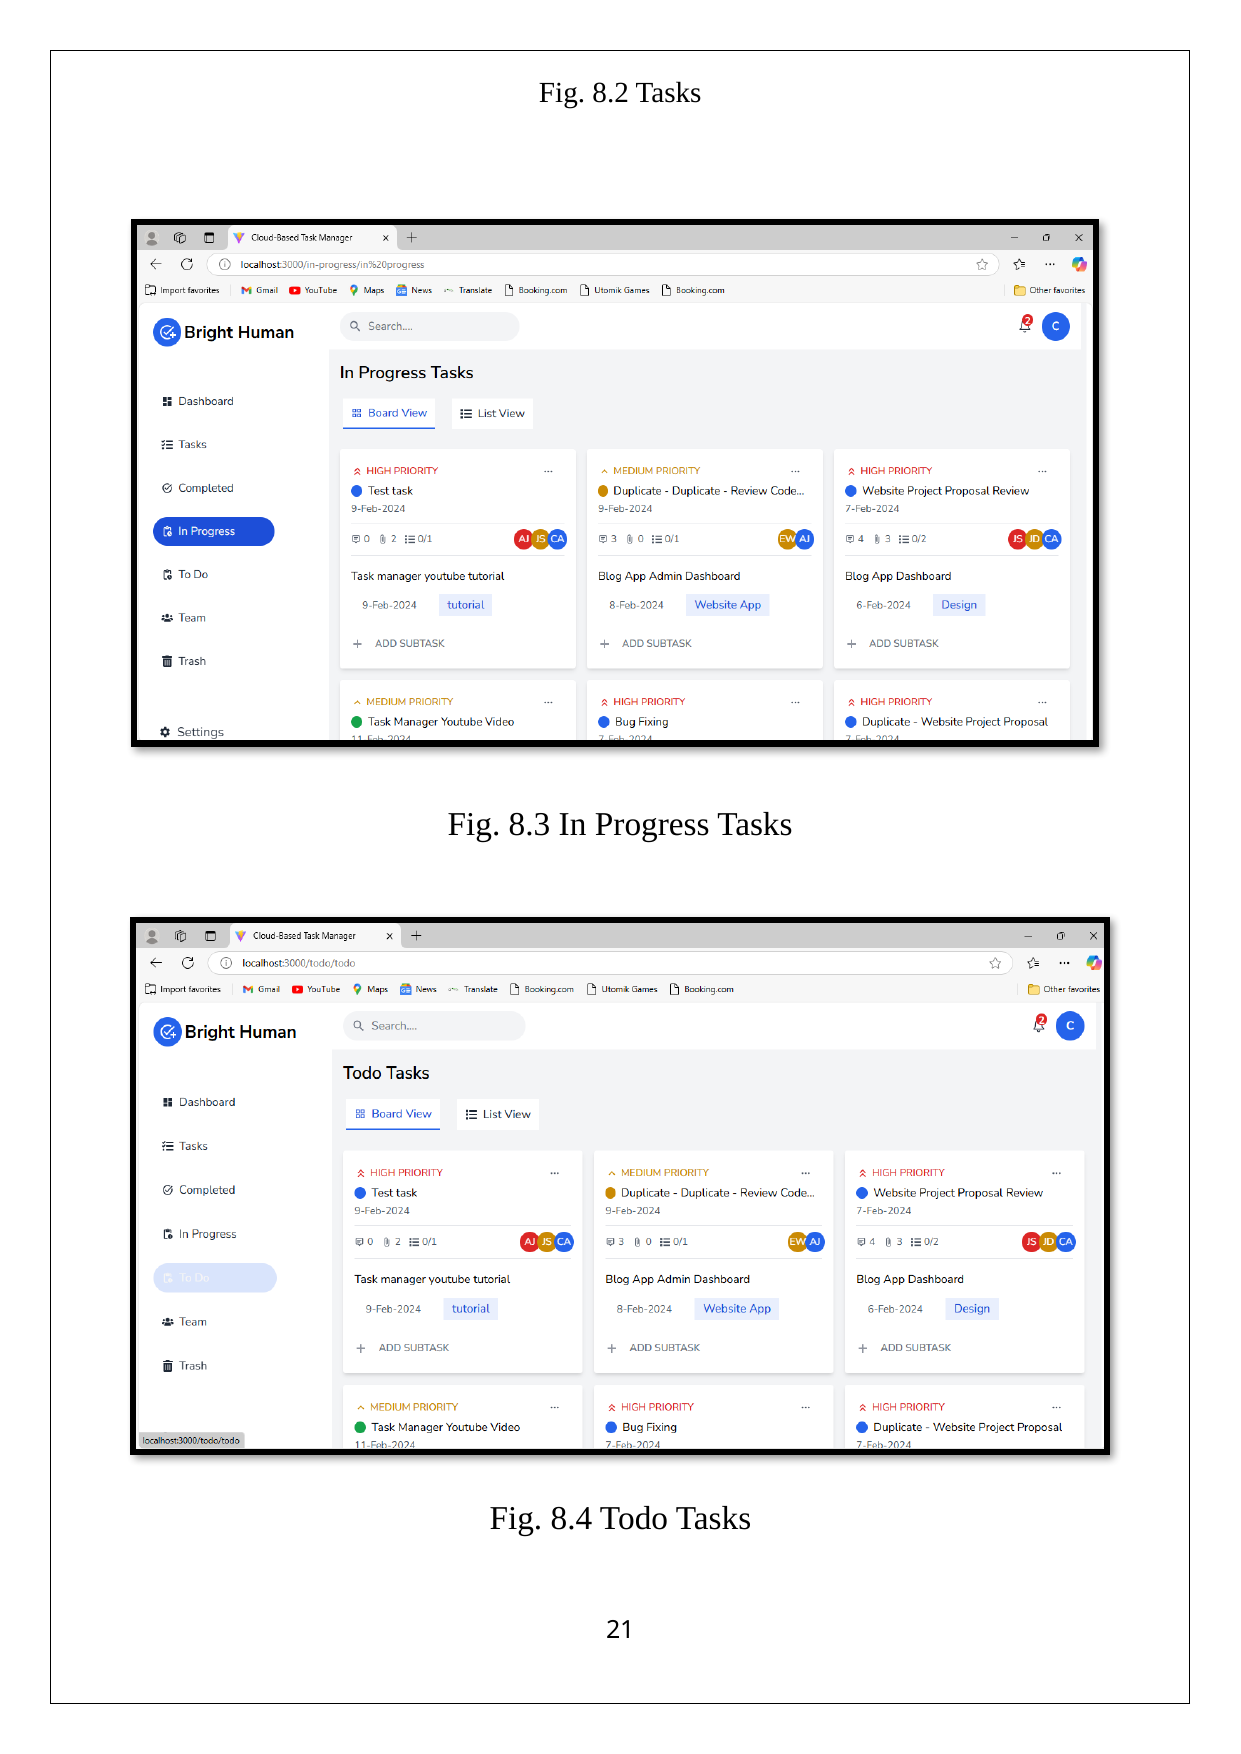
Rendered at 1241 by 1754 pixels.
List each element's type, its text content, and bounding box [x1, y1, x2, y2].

text Fig. 8.2 Tasks [75, 75, 1165, 108]
picture [136, 923, 1104, 1449]
picture [137, 225, 1093, 740]
